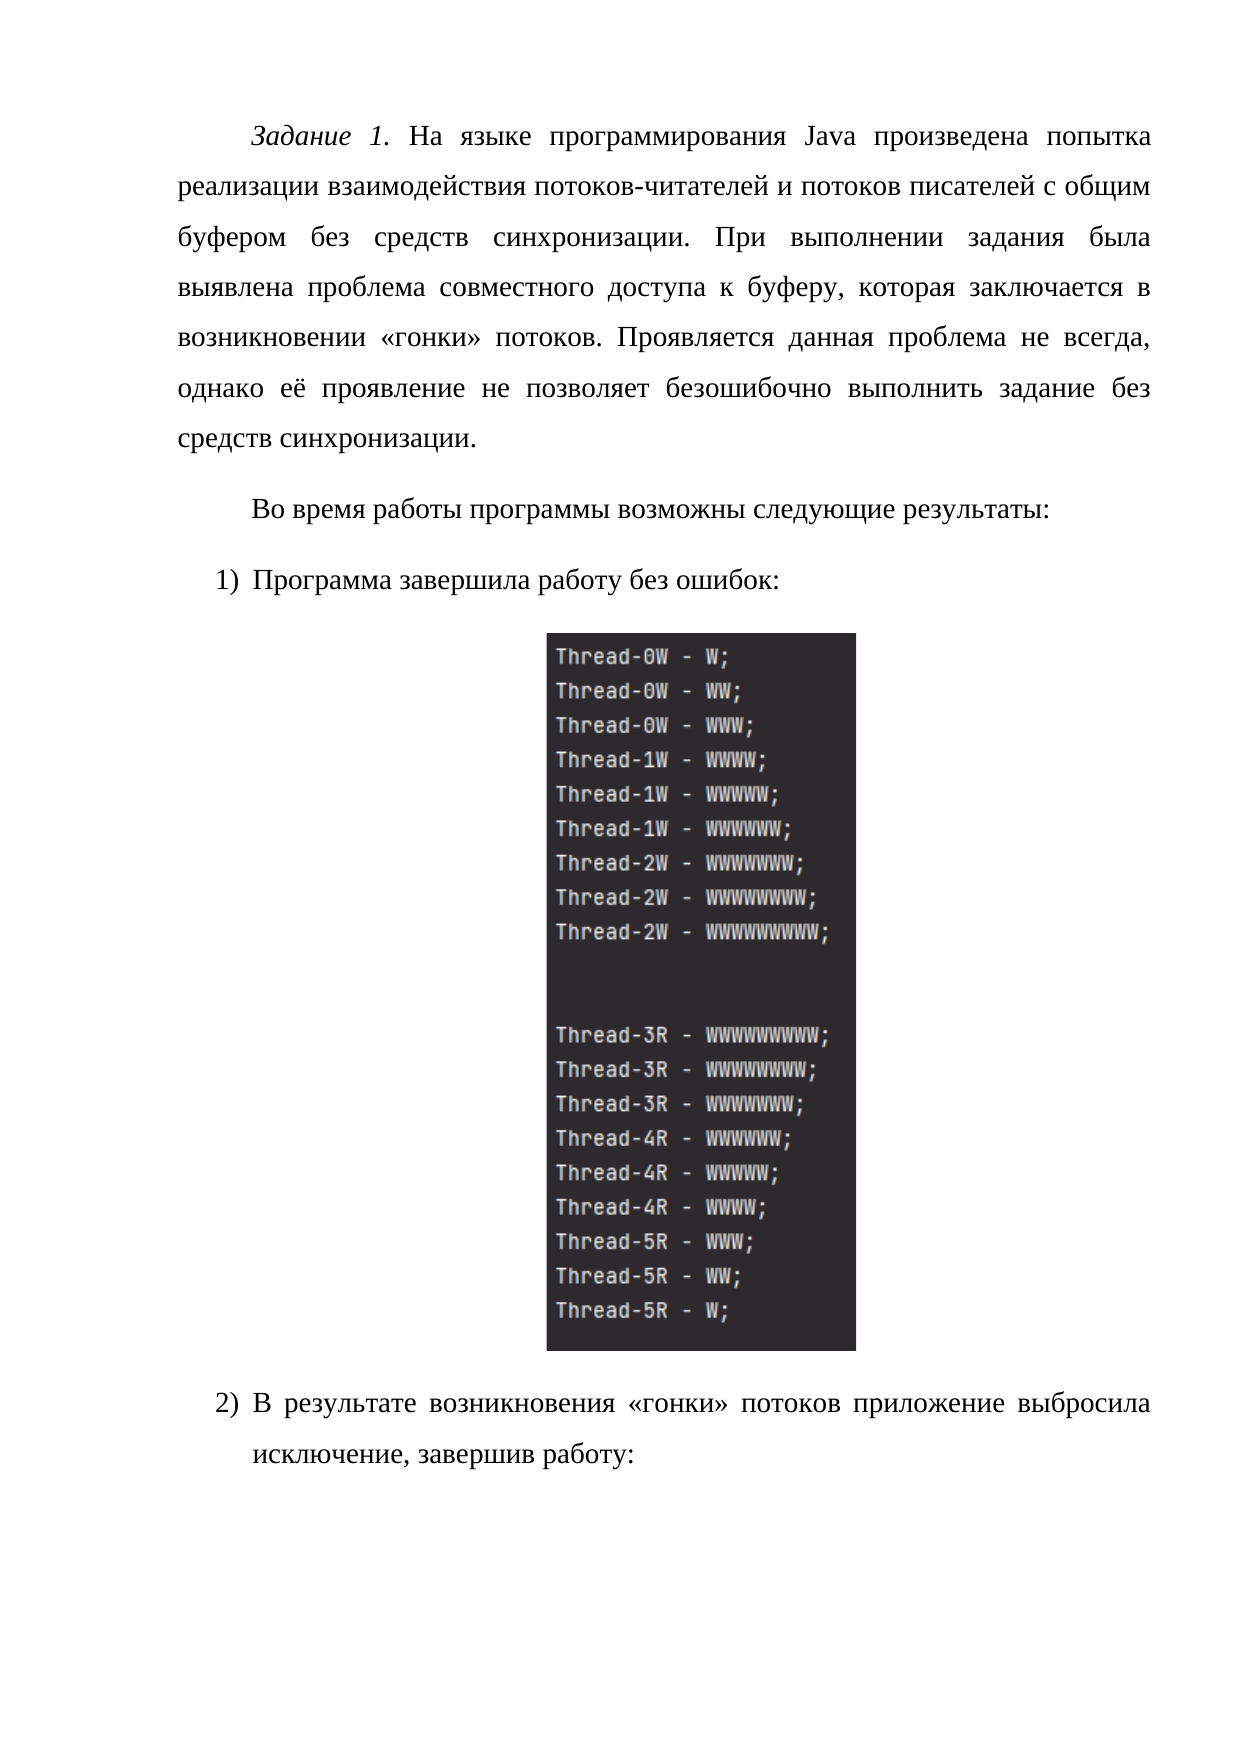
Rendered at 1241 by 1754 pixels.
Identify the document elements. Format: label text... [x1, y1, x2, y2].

picture [546, 633, 857, 1351]
list В результате возникновения «гонки» потоков приложение выбросила исключение, завершив работу: [215, 1385, 1152, 1469]
text Во время работы программы возможны следующие результаты: [177, 491, 1152, 525]
text Задание 1. На языке программирования Java произведена попытка реализации взаимодействия потоков-читателей и потоков писателей с общим буфером без средств синхронизации. При выполнении задания была выявлена проблема совместного доступа к буферу, которая заключается в возникновении «гонки» потоков. Проявляется данная проблема не всегда, однако её проявление не позволяет безошибочно выполнить задание без средств синхронизации. [177, 118, 1152, 453]
list Программа завершила работу без ошибок: [215, 562, 1152, 596]
